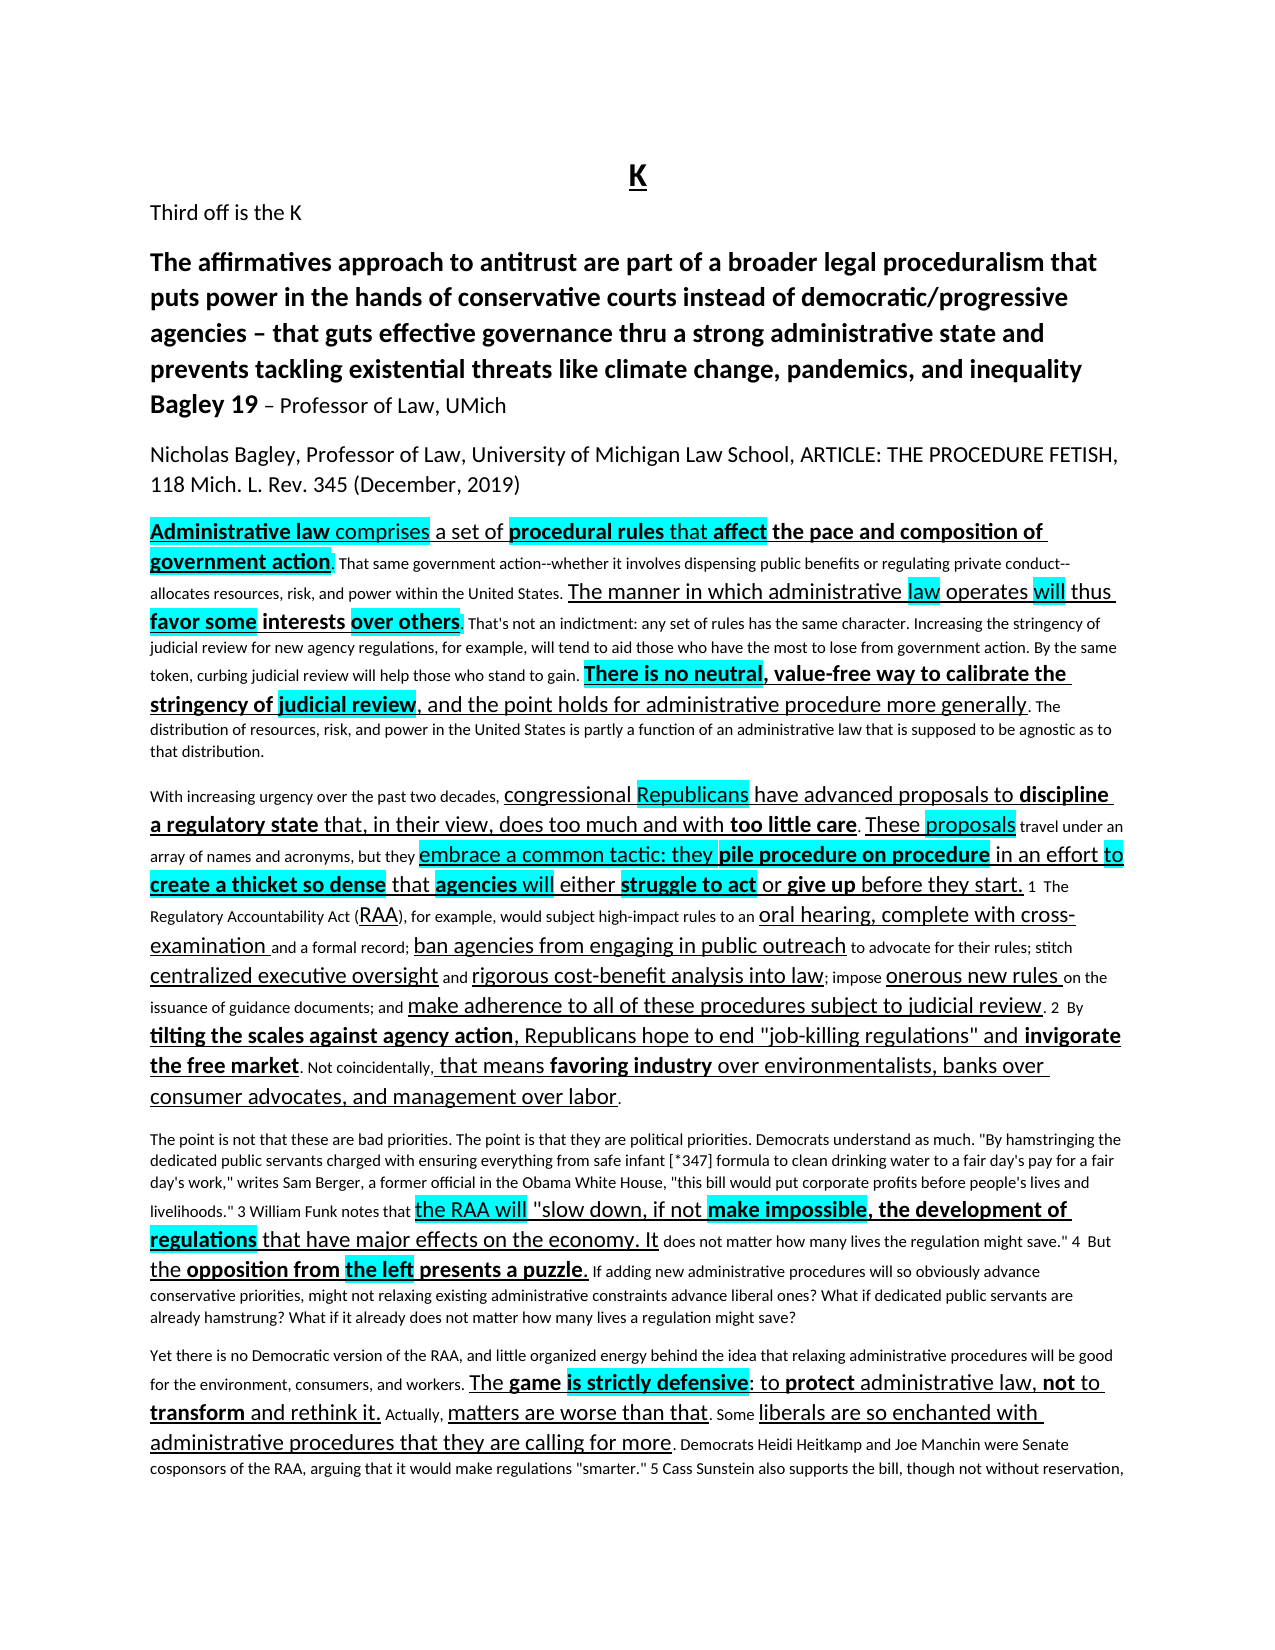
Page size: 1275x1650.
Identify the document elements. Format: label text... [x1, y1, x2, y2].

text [150, 1345, 1125, 1478]
text Nicholas Bagley, Professor of Law, University of Michigan Law School, ARTICLE: THE PROCEDURE FETISH, 118 Mich. L. Rev. 345 (December, 2019) [150, 440, 1125, 498]
text With increasing urgency over the past two decades, congressional Republicans have advanced proposals to discipline a regulatory state that, in their view, does too much and with too little care. These proposals travel under an array of names and acronyms, but they embrace a common tactic: they pile procedure on procedure in an effort to create a thicket so dense that agencies will either struggle to act or give up before they start. 1 The Regulatory Accountability Act (RAA), for example, would subject high-impact rules to an oral hearing, complete with cross-examination and a formal record; ban agencies from engaging in public outreach to advocate for their rules; stitch centralized executive oversight and rigorous cost-benefit analysis into law; impose onerous new rules on the issuance of guidance documents; and make adherence to all of these procedures subject to judicial review. 2 By tilting the scales against agency action, Republicans hope to end "job-killing regulations" and invigorate the free market. Not coincidentally, that means favoring industry over environmentalists, banks over consumer advocates, and management over labor. [150, 780, 1125, 1110]
subtitle K [150, 154, 1125, 195]
subtitle The affirmatives approach to antitrust are part of a broader legal proceduralism that puts power in the hands of conservative courts instead of democratic/progressive agencies – that guts effective governance thru a strong administrative state and prevents tackling existential threats like climate change, pandemics, and inequality [150, 245, 1125, 385]
text The point is not that these are bad priorities. The point is that they are political priorities. Democrats understand as much. "By hamstringing the dedicated public servants charged with ensuring everything from safe infant [*347] formula to clean drinking water to a fair day's pay for a fair day's work," writes Sam Berger, a former official in the Obama White House, "this bill would put corporate profits before people's lives and livelihoods." 3 William Funk notes that the RAA will "slow down, if not make impossible, the development of regulations that have major effects on the economy. It does not matter how many lives the regulation might save." 4 But the opposition from the left presents a puzzle. If adding new administrative procedures will so obviously advance conservative priorities, might not relaxing existing administrative constraints advance liberal ones? What if dedicated public servants are already hamstrung? What if it already does not matter how many lives a regulation might save? [150, 1129, 1125, 1327]
text Third off is the K [150, 198, 1125, 226]
text Bagley 19 – Professor of Law, UMich [150, 387, 1125, 421]
text Administrative law comprises a set of procedural rules that affect the pace and composition of government action. That same government action--whether it involves dispensing public benefits or regulating private conduct--allocates resources, risk, and power within the United States. The manner in which administrative law operates will thus favor some interests over others. That's not an indictment: any set of rules has the same character. Increasing the stringency of judicial review for new agency regulations, for example, will tend to aid those who have the most to lose from government action. By the same token, curbing judicial review will help those who stand to gain. There is no neutral, value-free way to calibrate the stringency of judicial review, and the point holds for administrative procedure more generally. The distribution of resources, risk, and power in the United States is partly a function of an administrative law that is supposed to be agnostic as to that distribution. [150, 517, 1125, 762]
